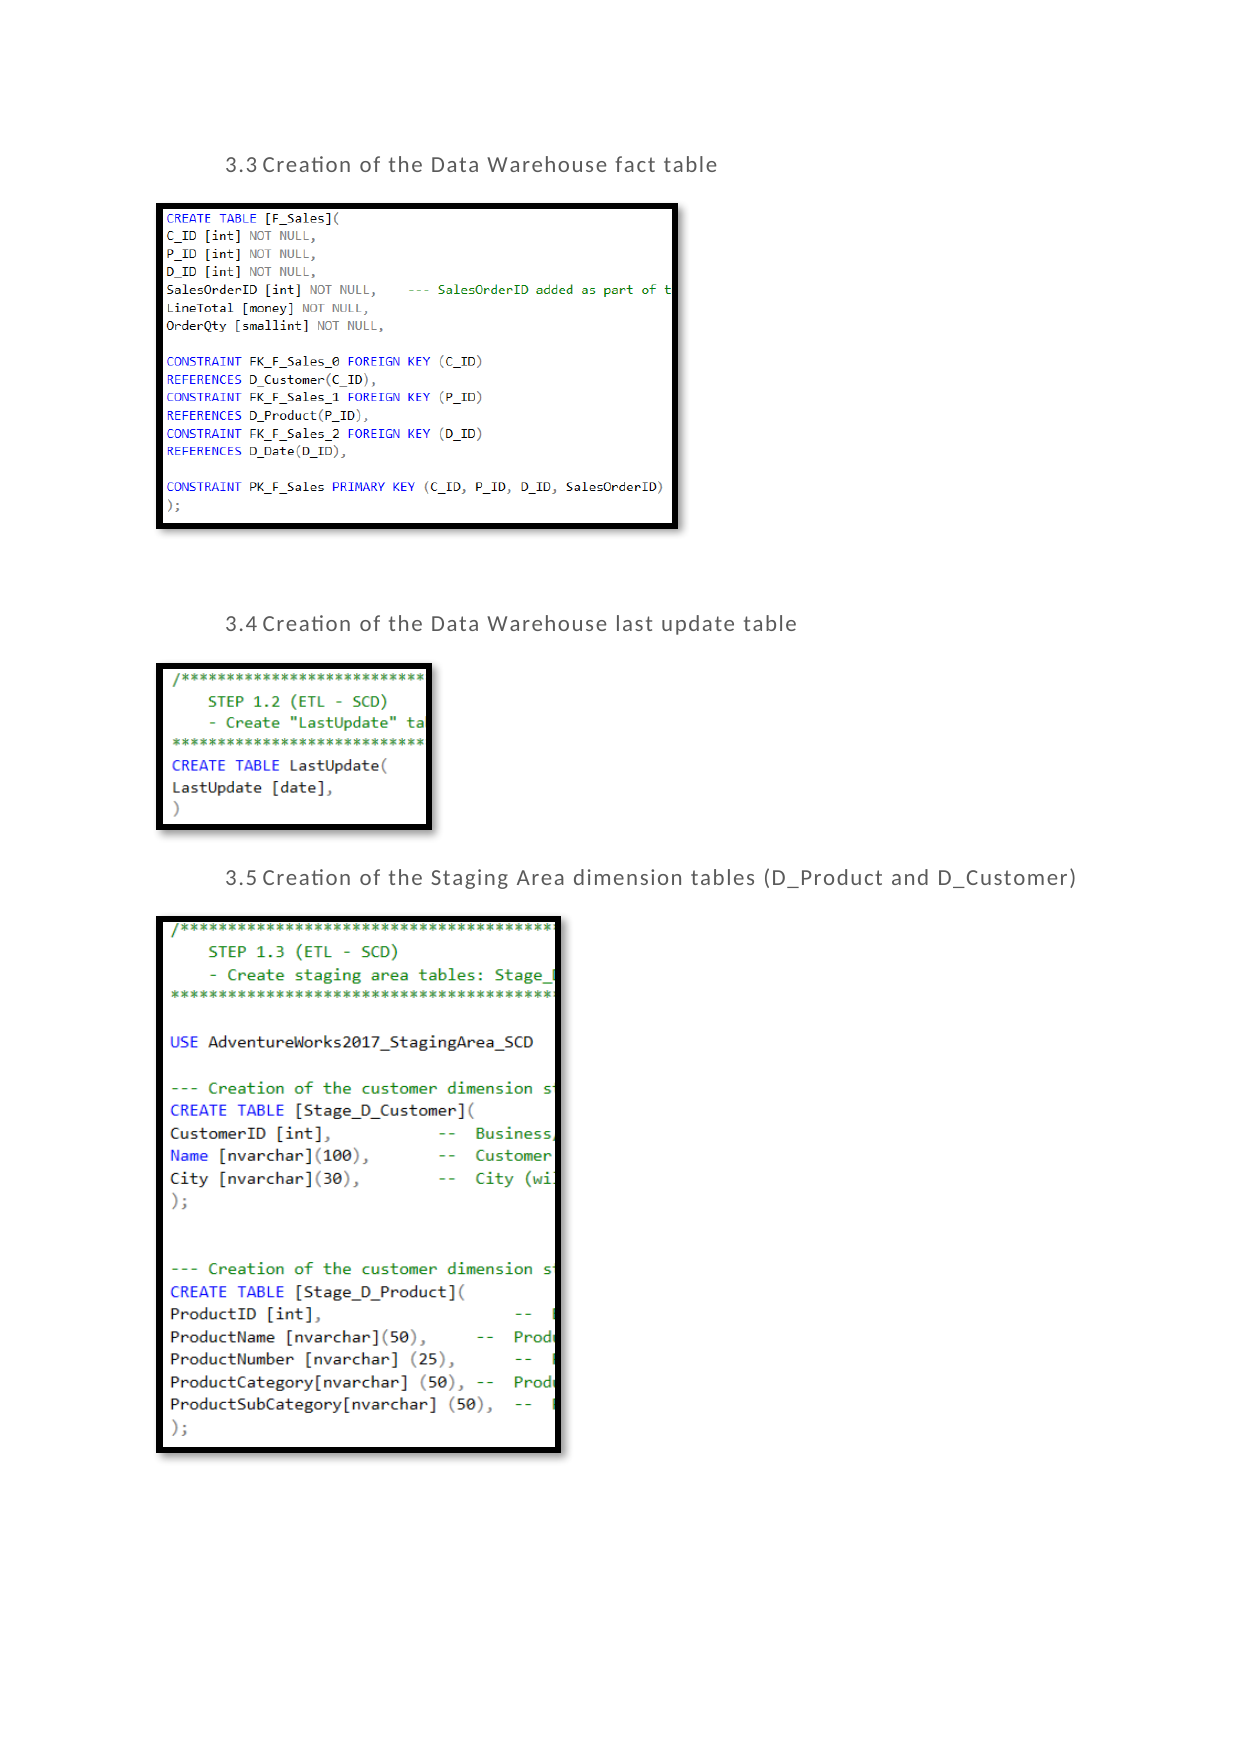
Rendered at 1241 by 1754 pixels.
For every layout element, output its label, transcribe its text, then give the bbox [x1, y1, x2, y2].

subtitle Creation of the Data Warehouse last update table [225, 609, 1090, 638]
picture [163, 669, 426, 824]
picture [163, 209, 672, 523]
picture [163, 922, 555, 1447]
subtitle Creation of the Staging Area dimension tables (D_Product and D_Customer) [225, 863, 1090, 891]
subtitle Creation of the Data Warehouse fact table [225, 150, 1090, 178]
